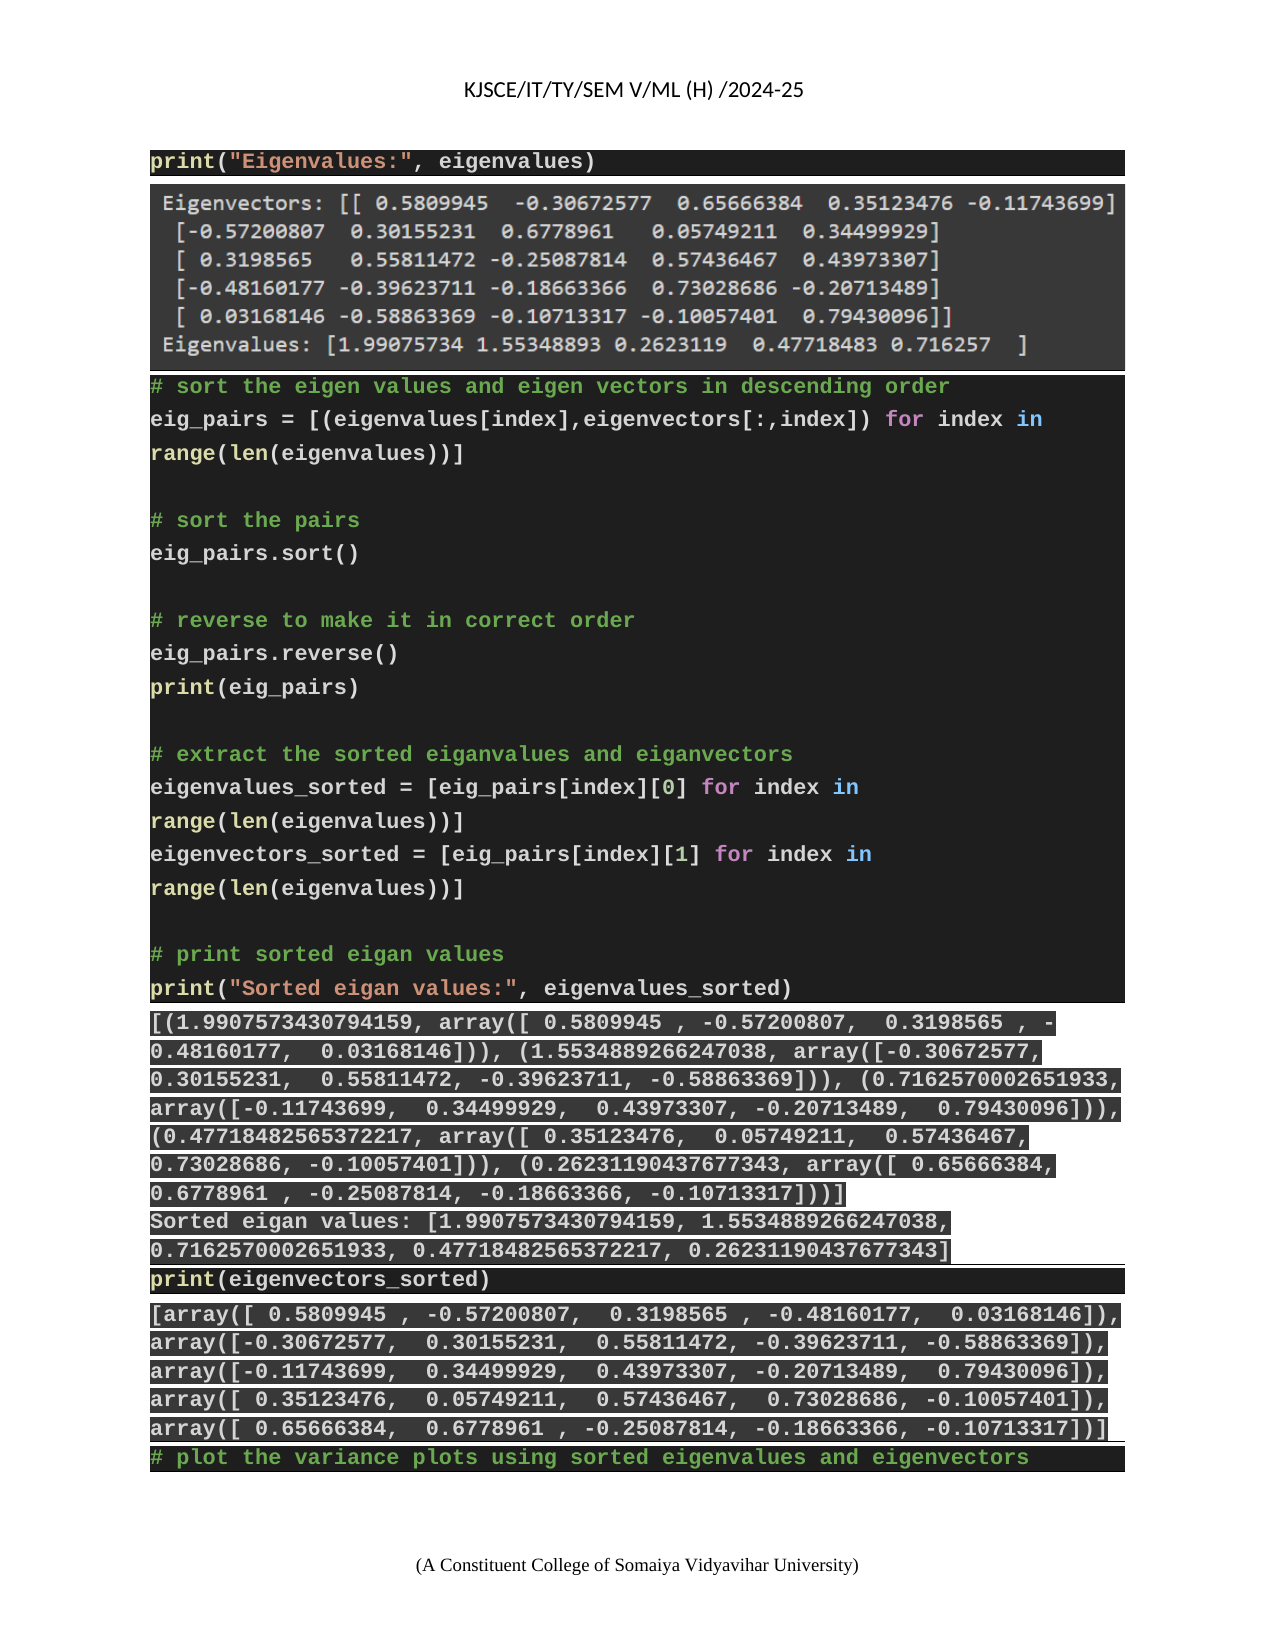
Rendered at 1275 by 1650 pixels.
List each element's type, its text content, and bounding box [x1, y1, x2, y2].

text # extract the sorted eiganvalues and eiganvectors [150, 743, 1125, 768]
text print("Eigenvalues:", eigenvalues) [150, 150, 1125, 175]
text [(1.9907573430794159, array([ 0.5809945 , -0.57200807, 0.3198565 , -0.48160177, 0.03168146])), (1.5534889266247038, array([-0.30672577, 0.30155231, 0.55811472, -0.39623711, -0.58863369])), (0.7162570002651933, array([-0.11743699, 0.34499929, 0.43973307, -0.20713489, 0.79430096])), (0.47718482565372217, array([ 0.35123476, 0.05749211, 0.57436467, 0.73028686, -0.10057401])), (0.26231190437677343, array([ 0.65666384, 0.6778961 , -0.25087814, -0.18663366, -0.10713317]))] [150, 1011, 1125, 1207]
text # sort the eigen values and eigen vectors in descending order [150, 375, 1125, 400]
text eigenvalues_sorted = [eig_pairs[index][0] for index in range(len(eigenvalues))] [150, 776, 1125, 834]
text eig_pairs = [(eigenvalues[index],eigenvectors[:,index]) for index in range(len(eigenvalues))] [150, 408, 1125, 467]
text print(eig_pairs) [150, 676, 1125, 701]
text # sort the pairs [150, 509, 1125, 534]
text print(eigenvectors_sorted) [150, 1268, 1125, 1293]
text Sorted eigan values: [1.9907573430794159, 1.5534889266247038, 0.7162570002651933, 0.47718482565372217, 0.26231190437677343] [150, 1211, 1125, 1264]
picture [150, 184, 1125, 370]
text eig_pairs.sort() [150, 542, 1125, 567]
text # plot the variance plots using sorted eigenvalues and eigenvectors [150, 1446, 1125, 1471]
text eig_pairs.reverse() [150, 643, 1125, 667]
text # print sorted eigan values [150, 943, 1125, 968]
text [array([ 0.5809945 , -0.57200807, 0.3198565 , -0.48160177, 0.03168146]), array([-0.30672577, 0.30155231, 0.55811472, -0.39623711, -0.58863369]), array([-0.11743699, 0.34499929, 0.43973307, -0.20713489, 0.79430096]), array([ 0.35123476, 0.05749211, 0.57436467, 0.73028686, -0.10057401]), array([ 0.65666384, 0.6778961 , -0.25087814, -0.18663366, -0.10713317])] [150, 1303, 1125, 1441]
text eigenvectors_sorted = [eig_pairs[index][1] for index in range(len(eigenvalues))] [150, 843, 1125, 901]
text print("Sorted eigan values:", eigenvalues_sorted) [150, 977, 1125, 1002]
text # reverse to make it in correct order [150, 609, 1125, 634]
